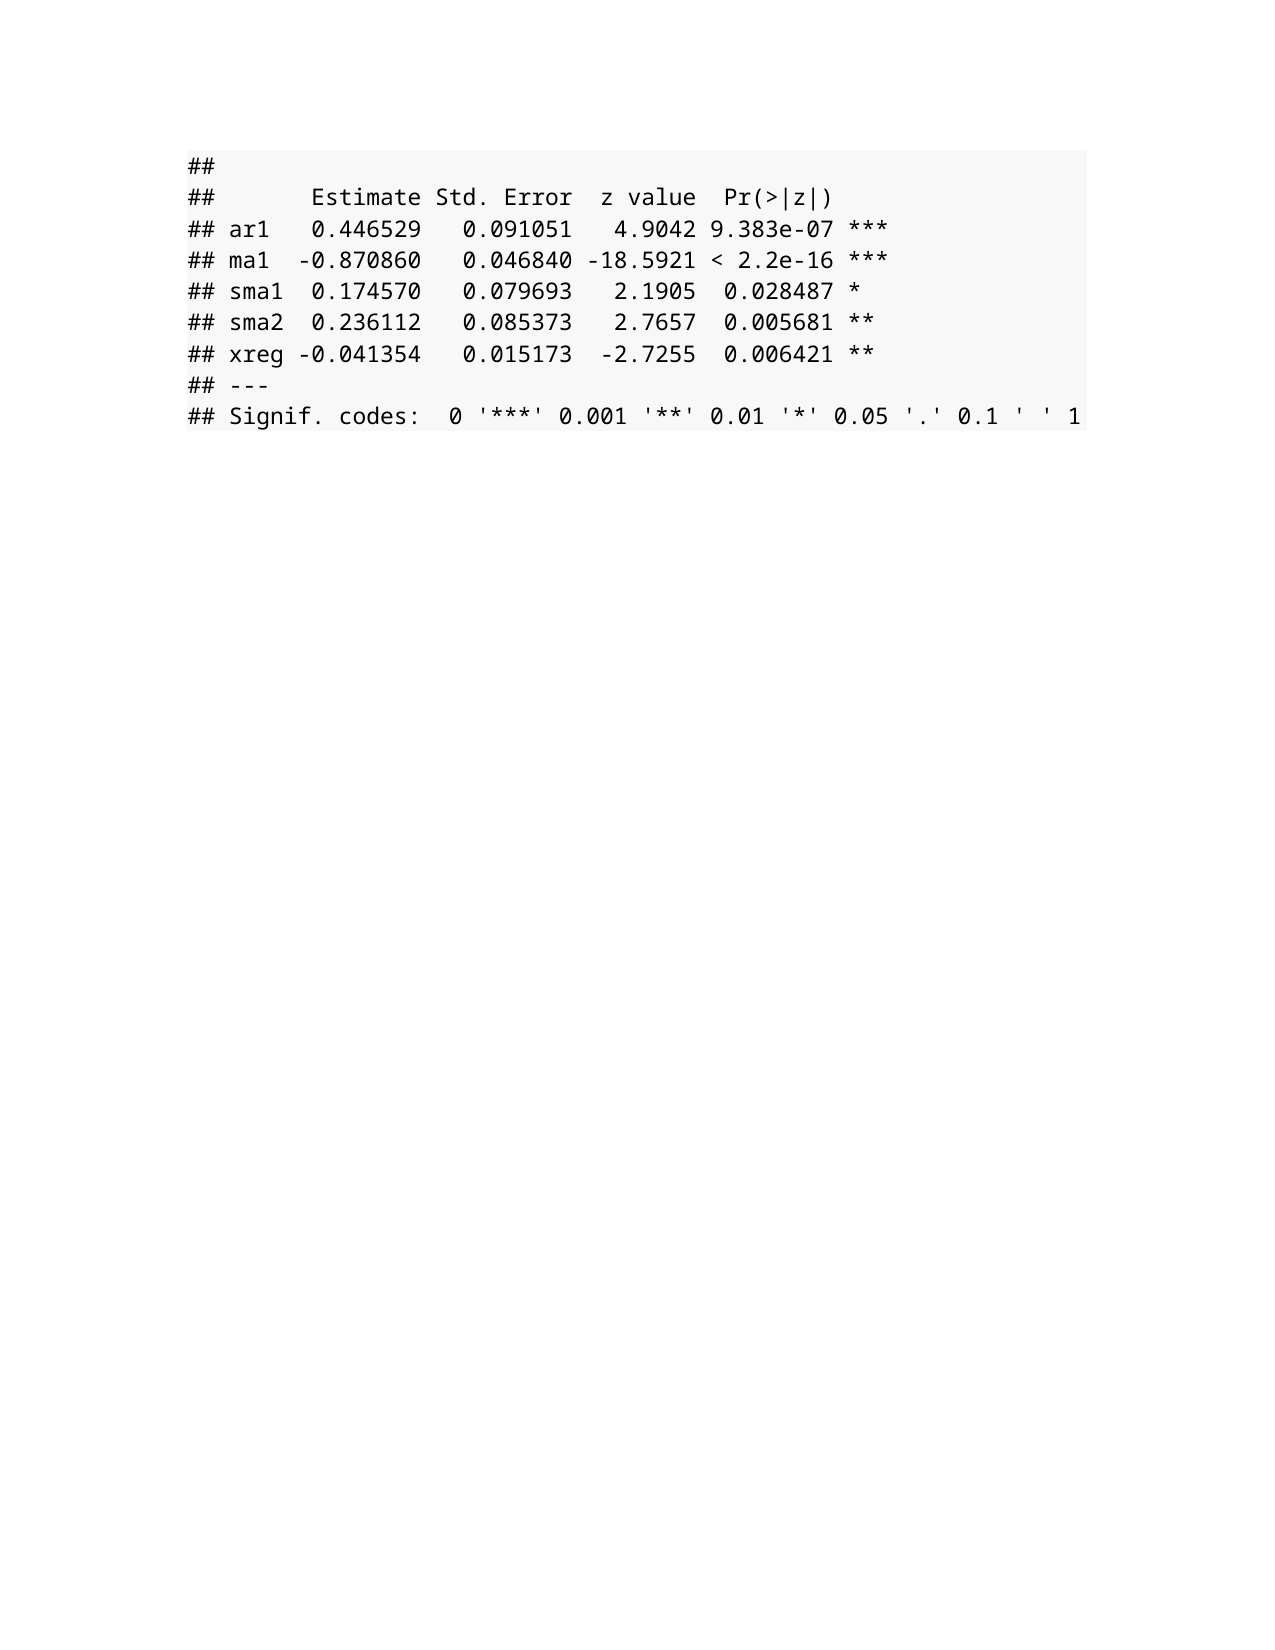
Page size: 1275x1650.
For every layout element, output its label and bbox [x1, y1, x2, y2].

text [187, 150, 1087, 431]
